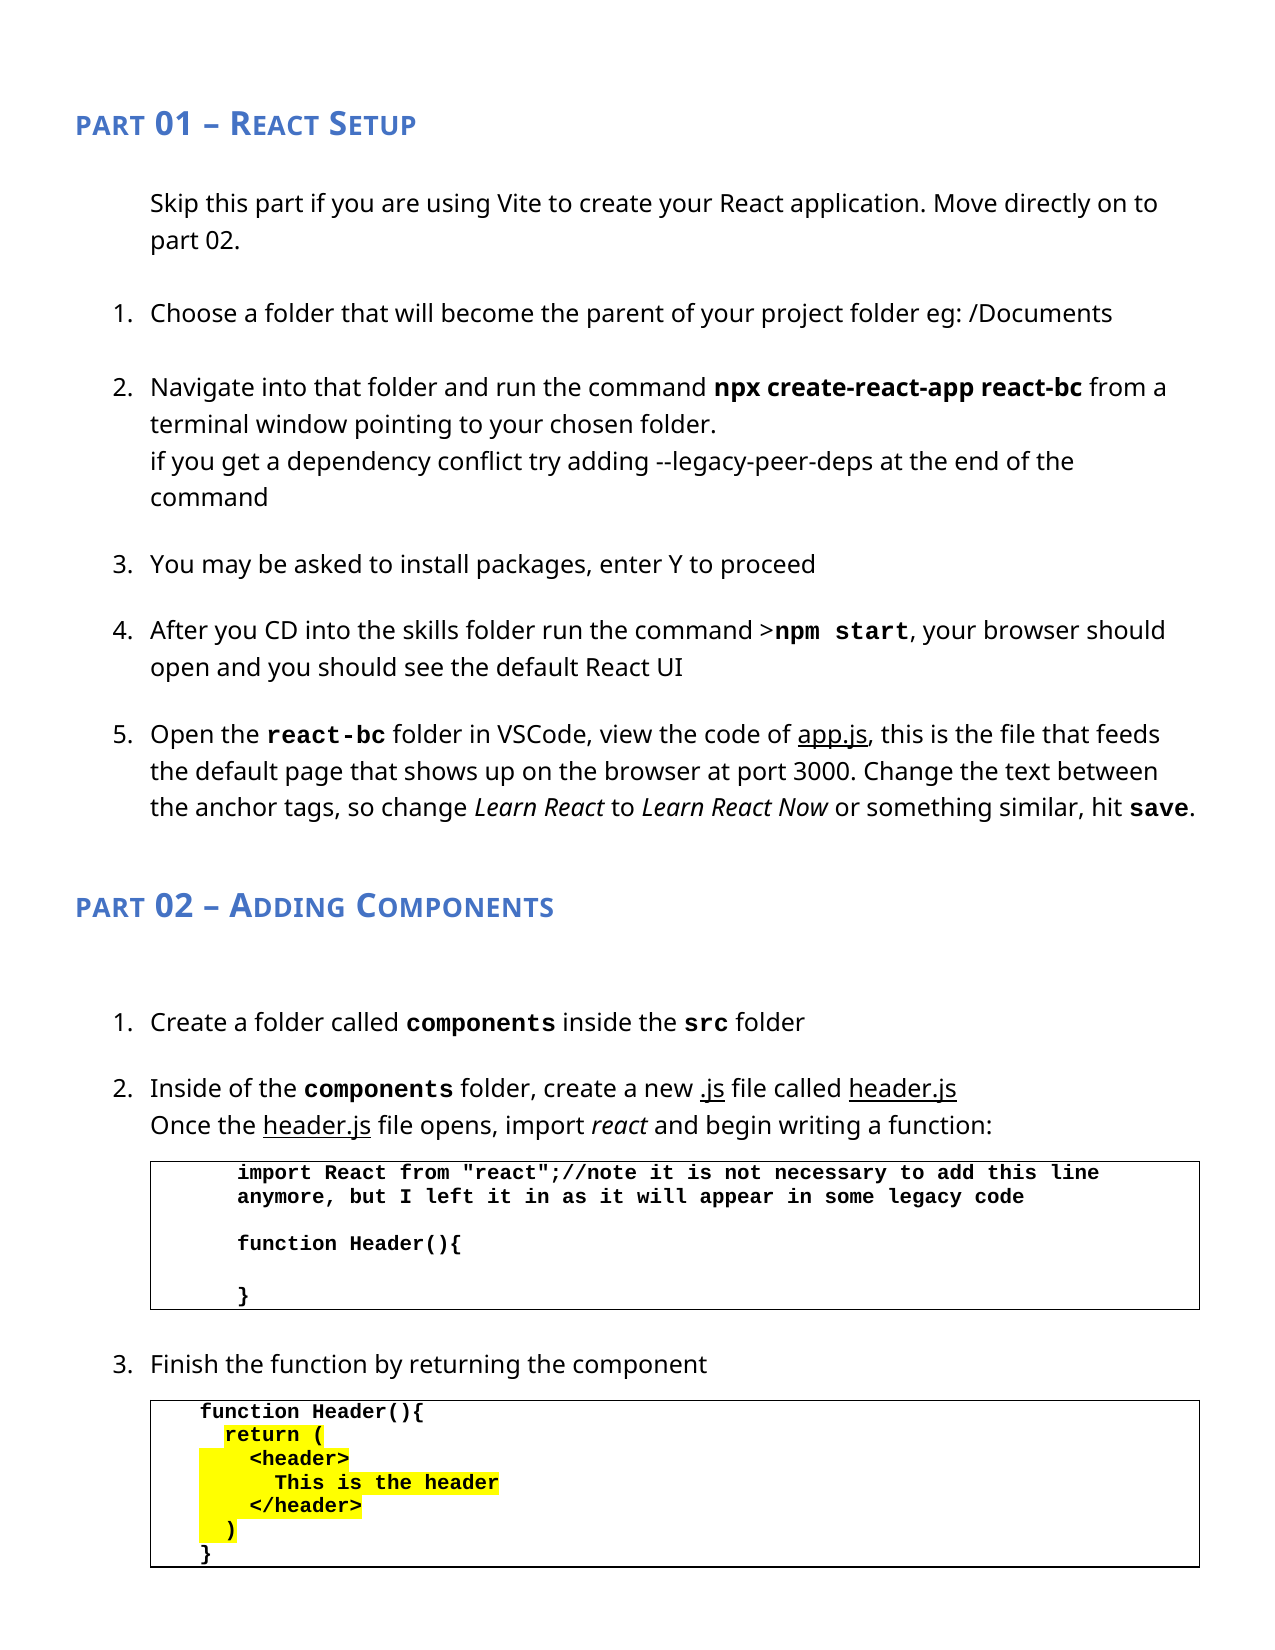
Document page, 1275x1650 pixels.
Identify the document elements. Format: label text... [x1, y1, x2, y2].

list Navigate into that folder and run the command npx create-react-app react-bc from a terminal window pointing to your chosen folder. if you get a dependency conflict try adding --legacy-peer-deps at the end of the command [112, 369, 1200, 544]
list Skip this part if you are using Vite to create your React application. Move directly on to part 02. [150, 186, 1200, 257]
list Create a folder called components inside the src folder [112, 1004, 1200, 1069]
table_header function Header(){ return ( <header> This is the header </header> ) } [151, 1401, 1199, 1566]
subtitle part 01 – React Setup [75, 100, 1200, 145]
table_header import React from "react";//note it is not necessary to add this line anymore, but I left it in as it will appear in some legacy code function Header(){ } [151, 1162, 1199, 1308]
list Choose a folder that will become the parent of your project folder eg: /Documents [112, 296, 1200, 330]
list Open the react-bc folder in VSCode, view the code of app.js, this is the file that feeds the default page that shows up on the browser at port 3000. Change the text between the anchor tags, so change Learn React to Learn React Now or something similar, hit save. [112, 716, 1200, 854]
list Finish the function by returning the component [112, 1346, 1200, 1380]
subtitle part 02 – Adding Components [75, 882, 1200, 927]
list After you CD into the skills folder run the command >npm start, your browser should open and you should see the default React UI [112, 613, 1200, 714]
list You may be asked to install packages, enter Y to proceed [112, 546, 1200, 611]
list Inside of the components folder, create a new .js file called header.js [112, 1071, 1200, 1105]
list Once the header.js file opens, import react and begin writing a function: [150, 1108, 1200, 1142]
